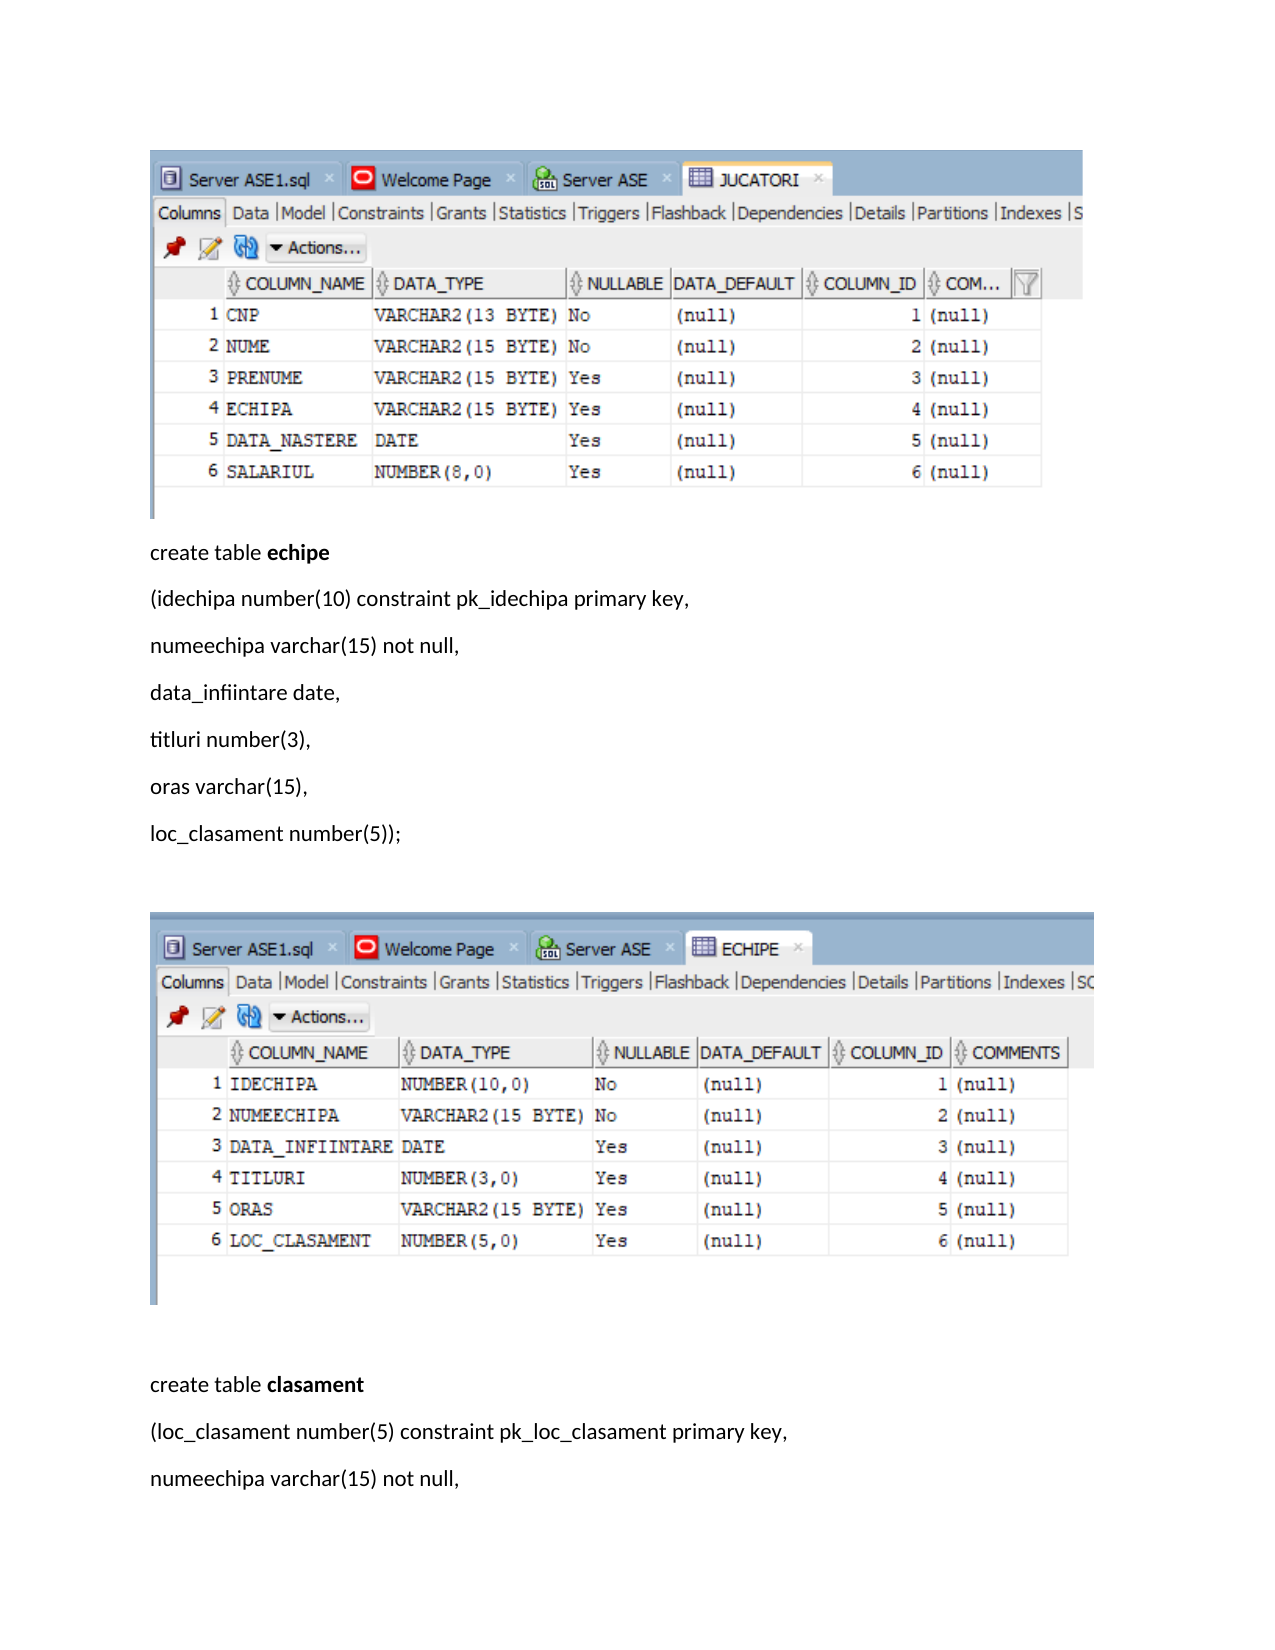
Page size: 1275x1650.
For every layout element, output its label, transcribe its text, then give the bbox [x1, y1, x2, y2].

text numeechipa varchar(15) not null, [150, 631, 1125, 659]
text oras varchar(15), [150, 772, 1125, 800]
text create table echipe [150, 538, 1125, 566]
text titluri number(3), [150, 725, 1125, 753]
text data_infiintare date, [150, 678, 1125, 706]
text (idechipa number(10) constraint pk_idechipa primary key, [150, 584, 1125, 612]
text numeechipa varchar(15) not null, [150, 1464, 1125, 1492]
picture [150, 150, 1083, 519]
text loc_clasament number(5)); [150, 819, 1125, 847]
text (loc_clasament number(5) constraint pk_loc_clasament primary key, [150, 1417, 1125, 1445]
text create table clasament [150, 1371, 1125, 1398]
picture [150, 912, 1094, 1305]
